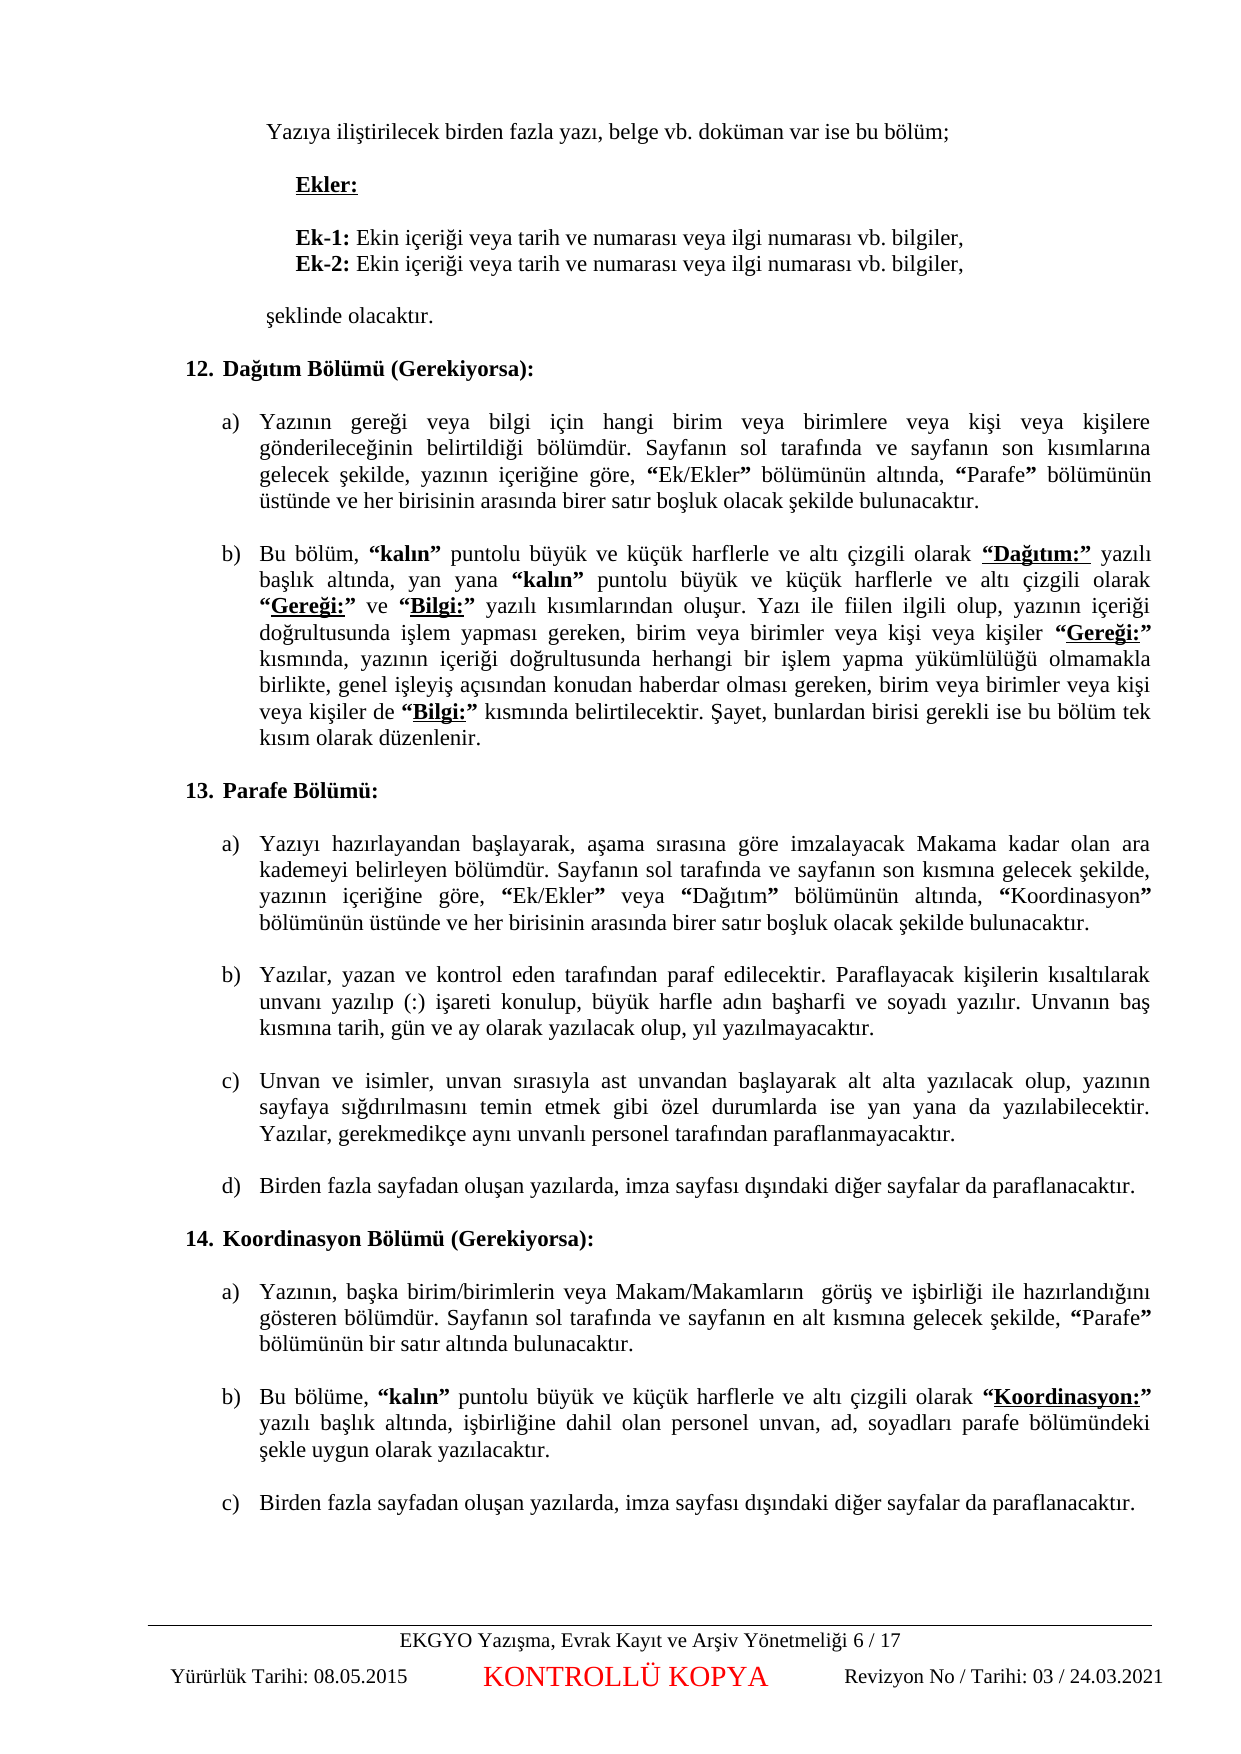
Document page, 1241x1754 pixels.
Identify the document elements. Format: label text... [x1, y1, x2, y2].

text Yazıya iliştirilecek birden fazla yazı, belge vb. doküman var ise bu bölüm; [266, 118, 1152, 144]
list Yazılar, yazan ve kontrol eden tarafından paraf edilecektir. Paraflayacak kişilerin kısaltılarak unvanı yazılıp (:) işareti konulup, büyük harfle adın başharfi ve soyadı yazılır. Unvanın baş kısmına tarih, gün ve ay olarak yazılacak olup, yıl yazılmayacaktır. [222, 961, 1152, 1041]
list Bu bölüme, “kalın” puntolu büyük ve küçük harflerle ve altı çizgili olarak “Koordinasyon:” yazılı başlık altında, işbirliğine dahil olan personel unvan, ad, soyadları parafe bölümündeki şekle uygun olarak yazılacaktır. [222, 1383, 1152, 1462]
list Koordinasyon Bölümü (Gerekiyorsa): [185, 1225, 1152, 1251]
list Yazıyı hazırlayandan başlayarak, aşama sırasına göre imzalayacak Makama kadar olan ara kademeyi belirleyen bölümdür. Sayfanın sol tarafında ve sayfanın son kısmına gelecek şekilde, yazının içeriğine göre, “Ek/Ekler” veya “Dağıtım” bölümünün altında, “Koordinasyon” bölümünün üstünde ve her birisinin arasında birer satır boşluk olacak şekilde bulunacaktır. [222, 830, 1152, 935]
list Parafe Bölümü: [185, 777, 1152, 803]
list Bu bölüm, “kalın” puntolu büyük ve küçük harflerle ve altı çizgili olarak “Dağıtım:” yazılı başlık altında, yan yana “kalın” puntolu büyük ve küçük harflerle ve altı çizgili olarak “Gereği:” ve “Bilgi:” yazılı kısımlarından oluşur. Yazı ile fiilen ilgili olup, yazının içeriği doğrultusunda işlem yapması gereken, birim veya birimler veya kişi veya kişiler “Gereği:” kısmında, yazının içeriği doğrultusunda herhangi bir işlem yapma yükümlülüğü olmamakla birlikte, genel işleyiş açısından konudan haberdar olması gereken, birim veya birimler veya kişi veya kişiler de “Bilgi:” kısmında belirtilecektir. Şayet, bunlardan birisi gerekli ise bu bölüm tek kısım olarak düzenlenir. [222, 540, 1152, 751]
text Ek-1: Ekin içeriği veya tarih ve numarası veya ilgi numarası vb. bilgiler, [295, 223, 1152, 250]
text şeklinde olacaktır. [266, 303, 1152, 329]
list Dağıtım Bölümü (Gerekiyorsa): [185, 355, 1152, 382]
list Birden fazla sayfadan oluşan yazılarda, imza sayfası dışındaki diğer sayfalar da paraflanacaktır. [222, 1172, 1152, 1199]
list Unvan ve isimler, unvan sırasıyla ast unvandan başlayarak alt alta yazılacak olup, yazının sayfaya sığdırılmasını temin etmek gibi özel durumlarda ise yan yana da yazılabilecektir. Yazılar, gerekmedikçe aynı unvanlı personel tarafından paraflanmayacaktır. [222, 1067, 1152, 1146]
list Birden fazla sayfadan oluşan yazılarda, imza sayfası dışındaki diğer sayfalar da paraflanacaktır. [222, 1488, 1152, 1515]
list Yazının gereği veya bilgi için hangi birim veya birimlere veya kişi veya kişilere gönderileceğinin belirtildiği bölümdür. Sayfanın sol tarafında ve sayfanın son kısımlarına gelecek şekilde, yazının içeriğine göre, “Ek/Ekler” bölümünün altında, “Parafe” bölümünün üstünde ve her birisinin arasında birer satır boşluk olacak şekilde bulunacaktır. [222, 408, 1152, 513]
list Yazının, başka birim/birimlerin veya Makam/Makamların görüş ve işbirliği ile hazırlandığını gösteren bölümdür. Sayfanın sol tarafında ve sayfanın en alt kısmına gelecek şekilde, “Parafe” bölümünün bir satır altında bulunacaktır. [222, 1278, 1152, 1357]
text Ek-2: Ekin içeriği veya tarih ve numarası veya ilgi numarası vb. bilgiler, [295, 250, 1152, 276]
text Ekler: [295, 171, 1152, 197]
